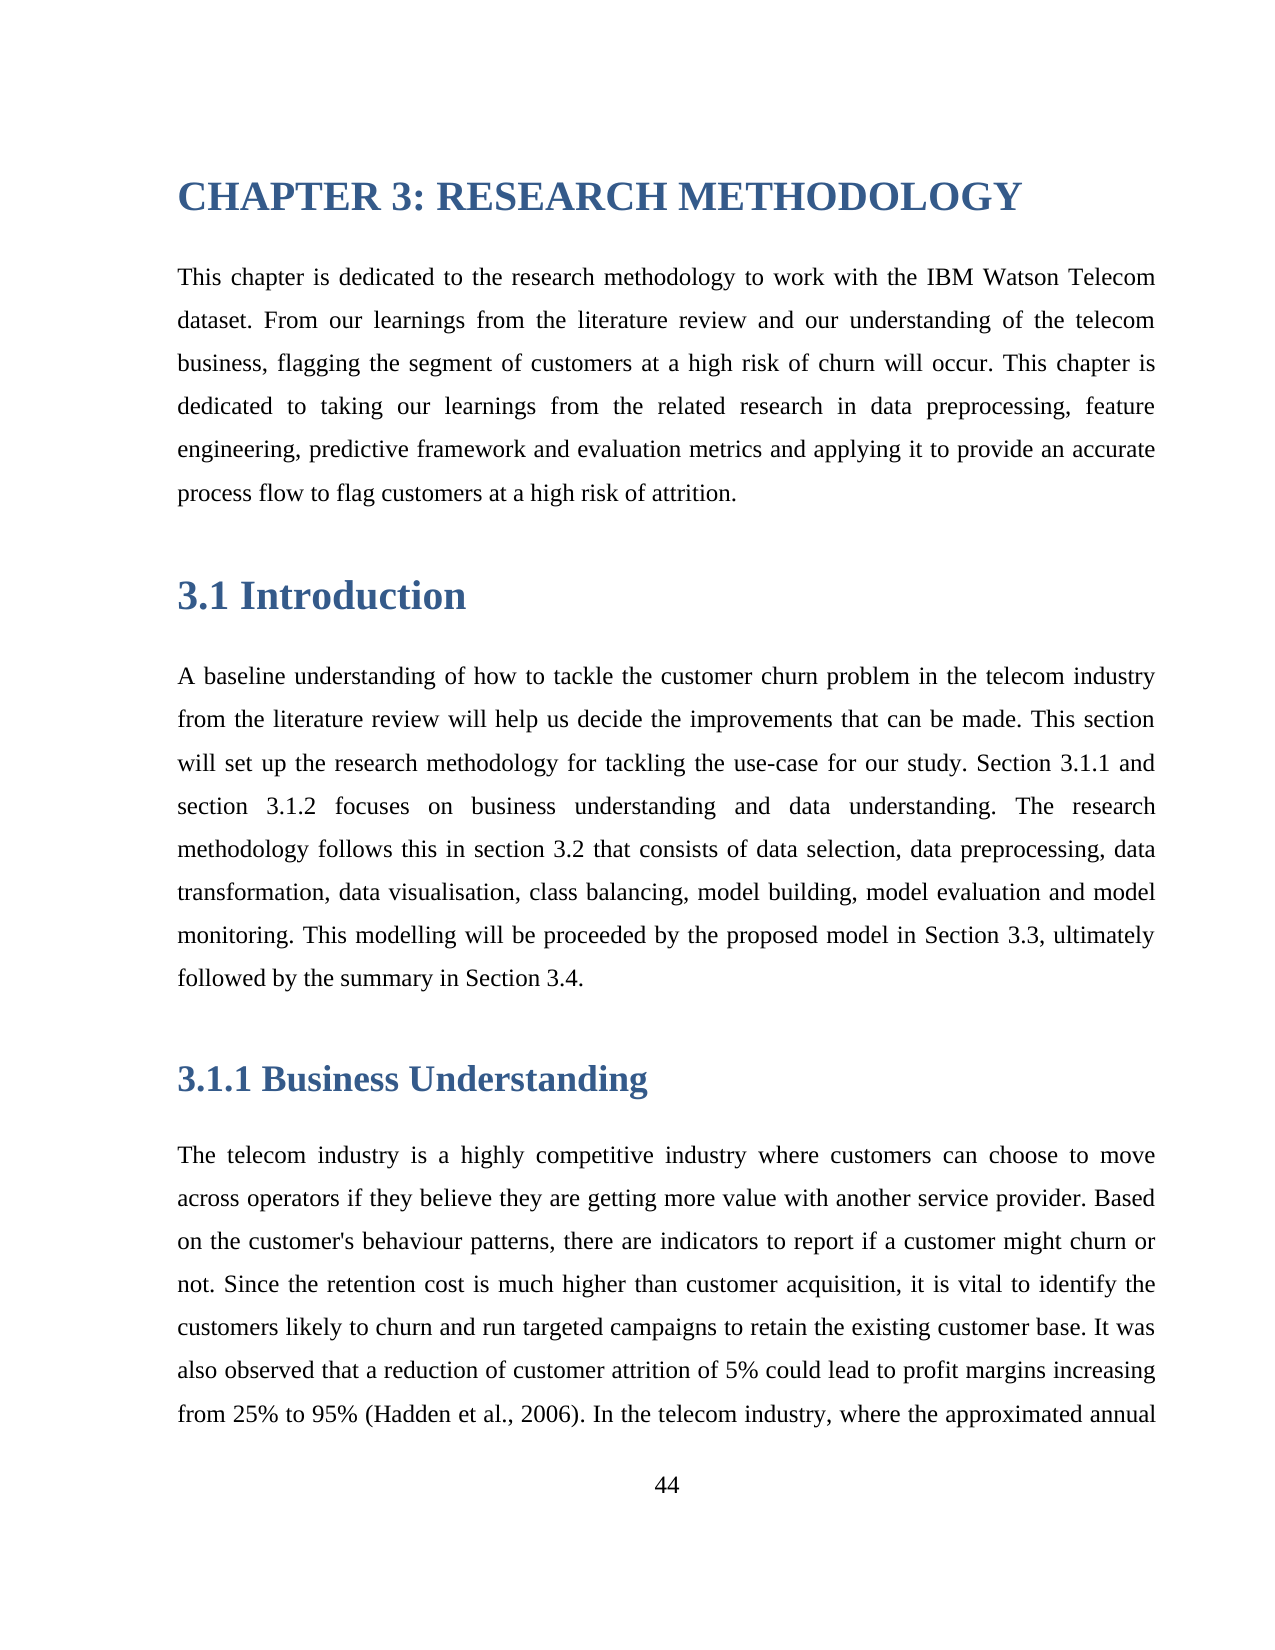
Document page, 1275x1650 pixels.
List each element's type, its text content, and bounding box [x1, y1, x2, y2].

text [177, 1140, 1156, 1427]
text This chapter is dedicated to the research methodology to work with the IBM Watson Telecom dataset. From our learnings from the literature review and our understanding of the telecom business, flagging the segment of customers at a high risk of churn will occur. This chapter is dedicated to taking our learnings from the related research in data preprocessing, feature engineering, predictive framework and evaluation metrics and applying it to provide an accurate process flow to flag customers at a high risk of attrition. [177, 262, 1156, 506]
subtitle CHAPTER 3: RESEARCH METHODOLOGY [177, 171, 1156, 219]
text A baseline understanding of how to tackle the customer churn problem in the telecom industry from the literature review will help us decide the improvements that can be made. This section will set up the research methodology for tackling the use-case for our study. Section 3.1.1 and section 3.1.2 focuses on business understanding and data understanding. The research methodology follows this in section 3.2 that consists of data selection, data preprocessing, data transformation, data visualisation, class balancing, model building, model evaluation and model monitoring. This modelling will be proceeded by the proposed model in Section 3.3, ultimately followed by the summary in Section 3.4. [177, 661, 1156, 992]
subtitle 3.1 Introduction [177, 571, 1156, 619]
subtitle 3.1.1 Business Understanding [177, 1056, 1156, 1099]
